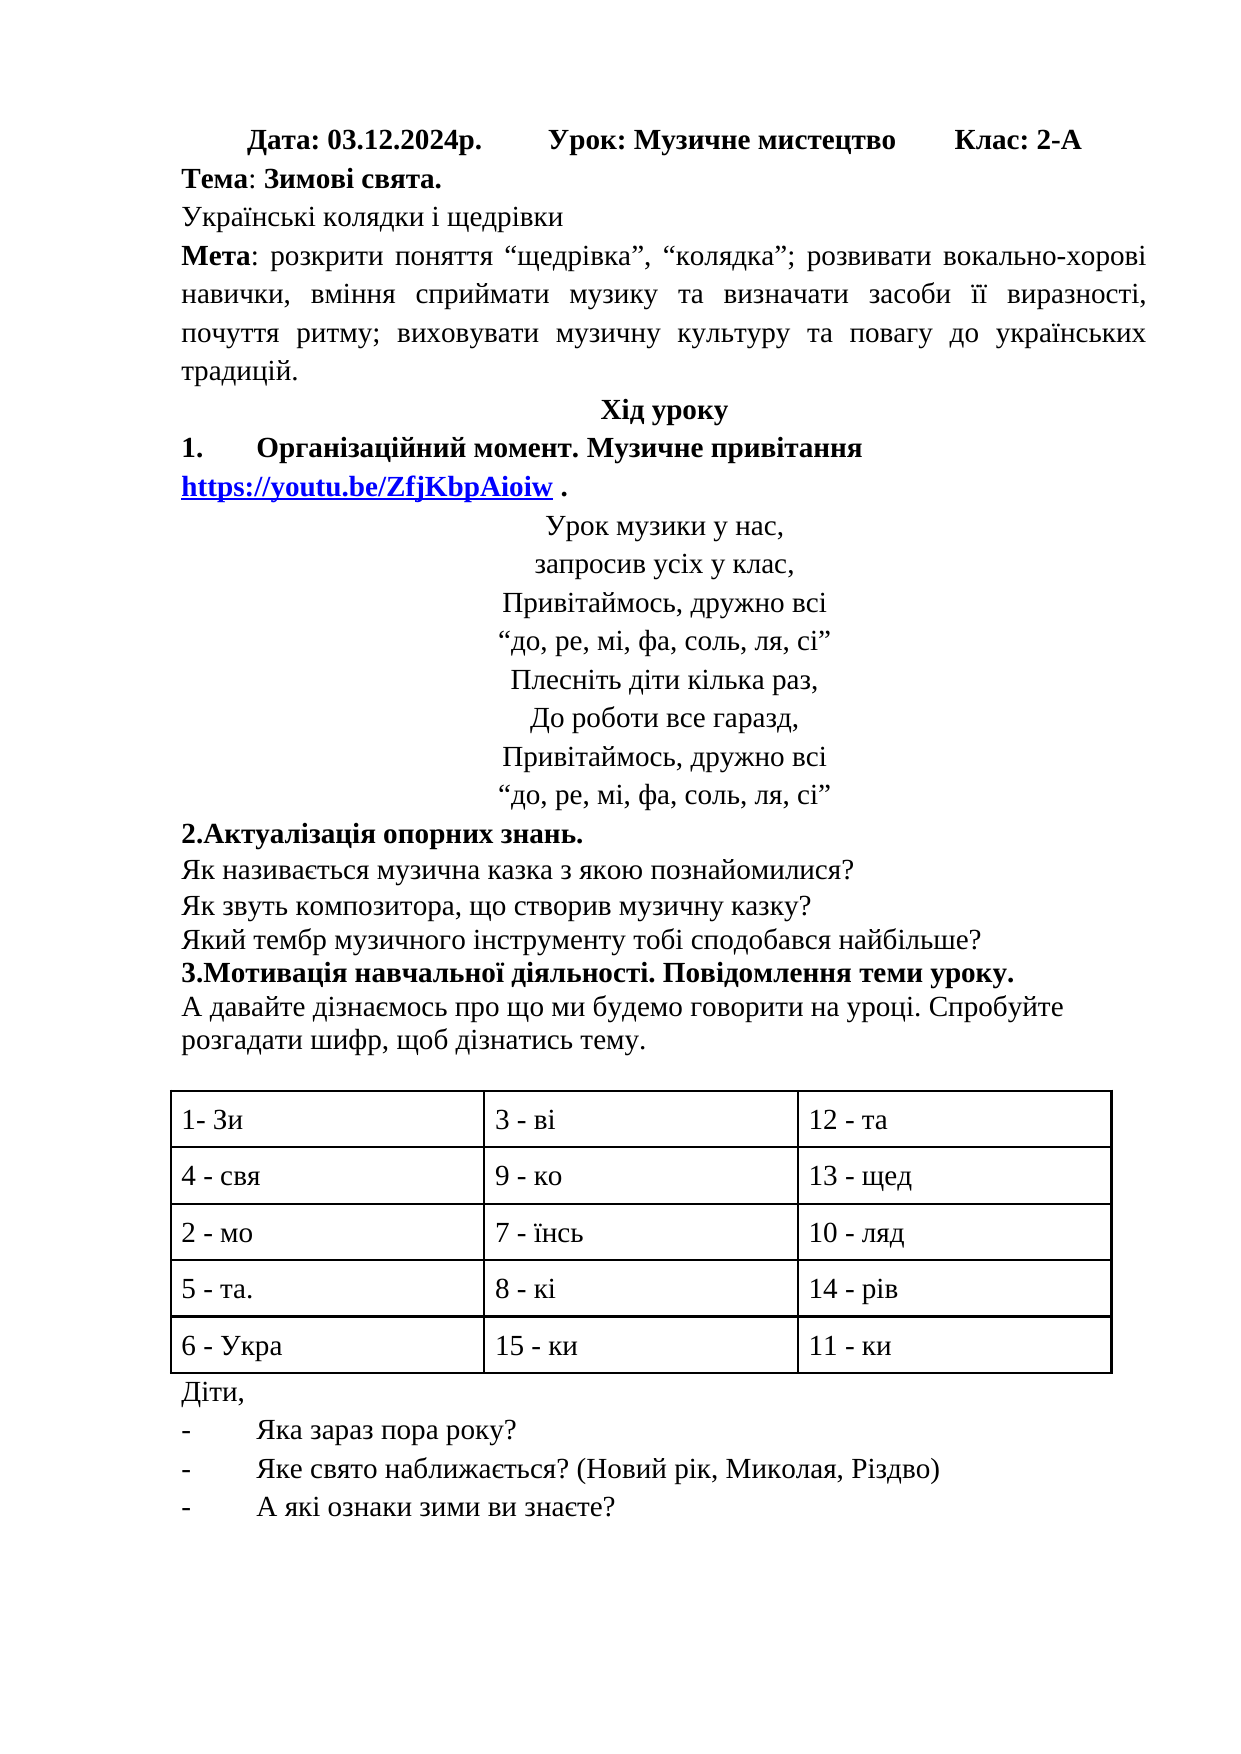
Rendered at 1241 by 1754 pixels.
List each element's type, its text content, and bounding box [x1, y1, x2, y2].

table_cell 6 - Укра [172, 1318, 483, 1372]
list Як звуть композитора, що створив музичну казку? [181, 888, 1147, 922]
table_cell 8 - кі [485, 1261, 797, 1315]
text Привітаймось, дружно всі [181, 585, 1147, 618]
table_cell 5 - та. [172, 1261, 483, 1315]
list 3.Мотивація навчальної діяльності. Повідомлення теми уроку. [181, 955, 1147, 989]
text А давайте дізнаємось про що ми будемо говорити на уроці. Спробуйте розгадати шифр, щоб дізнатись тему. [181, 989, 1147, 1056]
list Організаційний момент. Музичне привітання https://youtu.be/ZfjKbpAioiw . [181, 431, 1147, 503]
text Діти, [181, 1374, 1147, 1407]
table_cell 9 - ко [485, 1148, 797, 1202]
table_header 3 - ві [485, 1092, 797, 1146]
text Хід уроку [181, 392, 1147, 426]
list 2.Актуалізація опорних знань. [181, 816, 1147, 849]
table_cell 7 - їнсь [485, 1205, 797, 1259]
text “до, ре, мі, фа, соль, ля, сі” [181, 777, 1147, 811]
table_header 1- Зи [172, 1092, 483, 1146]
text Тема: Зимові свята. [181, 161, 1147, 194]
list Як називається музична казка з якою познайомилися? [181, 852, 1147, 886]
list Який тембр музичного інструменту тобі сподобався найбільше? [181, 922, 1147, 955]
text Привітаймось, дружно всі [181, 739, 1147, 772]
text Дата: 03.12.2024р. Урок: Музичне мистецтво Клас: 2-А [181, 122, 1147, 156]
text Мета: розкрити поняття “щедрівка”, “колядка”; розвивати вокально-хорові навички, вміння сприймати музику та визначати засоби її виразності, почуття ритму; виховувати музичну культуру та повагу до українських традицій. [181, 238, 1147, 387]
table_cell 10 - ляд [799, 1205, 1110, 1259]
table_cell 15 - ки [485, 1318, 797, 1372]
list А які ознаки зими ви знаєте? [181, 1489, 1147, 1523]
table_header 12 - та [799, 1092, 1110, 1146]
table_cell 14 - рів [799, 1261, 1110, 1315]
text “до, ре, мі, фа, соль, ля, сі” [181, 623, 1147, 657]
list Яке свято наближається? (Новий рік, Миколая, Різдво) [181, 1451, 1147, 1484]
table_cell 2 - мо [172, 1205, 483, 1259]
table_cell 4 - свя [172, 1148, 483, 1202]
text Урок музики у нас, [181, 508, 1147, 541]
text запросив усіх у клас, [181, 546, 1147, 580]
table_cell 13 - щед [799, 1148, 1110, 1202]
text До роботи все гаразд, [181, 700, 1147, 734]
text Українські колядки і щедрівки [181, 199, 1147, 233]
list Яка зараз пора року? [181, 1412, 1147, 1446]
table_cell 11 - ки [799, 1318, 1110, 1372]
text Плесніть діти кілька раз, [181, 662, 1147, 695]
